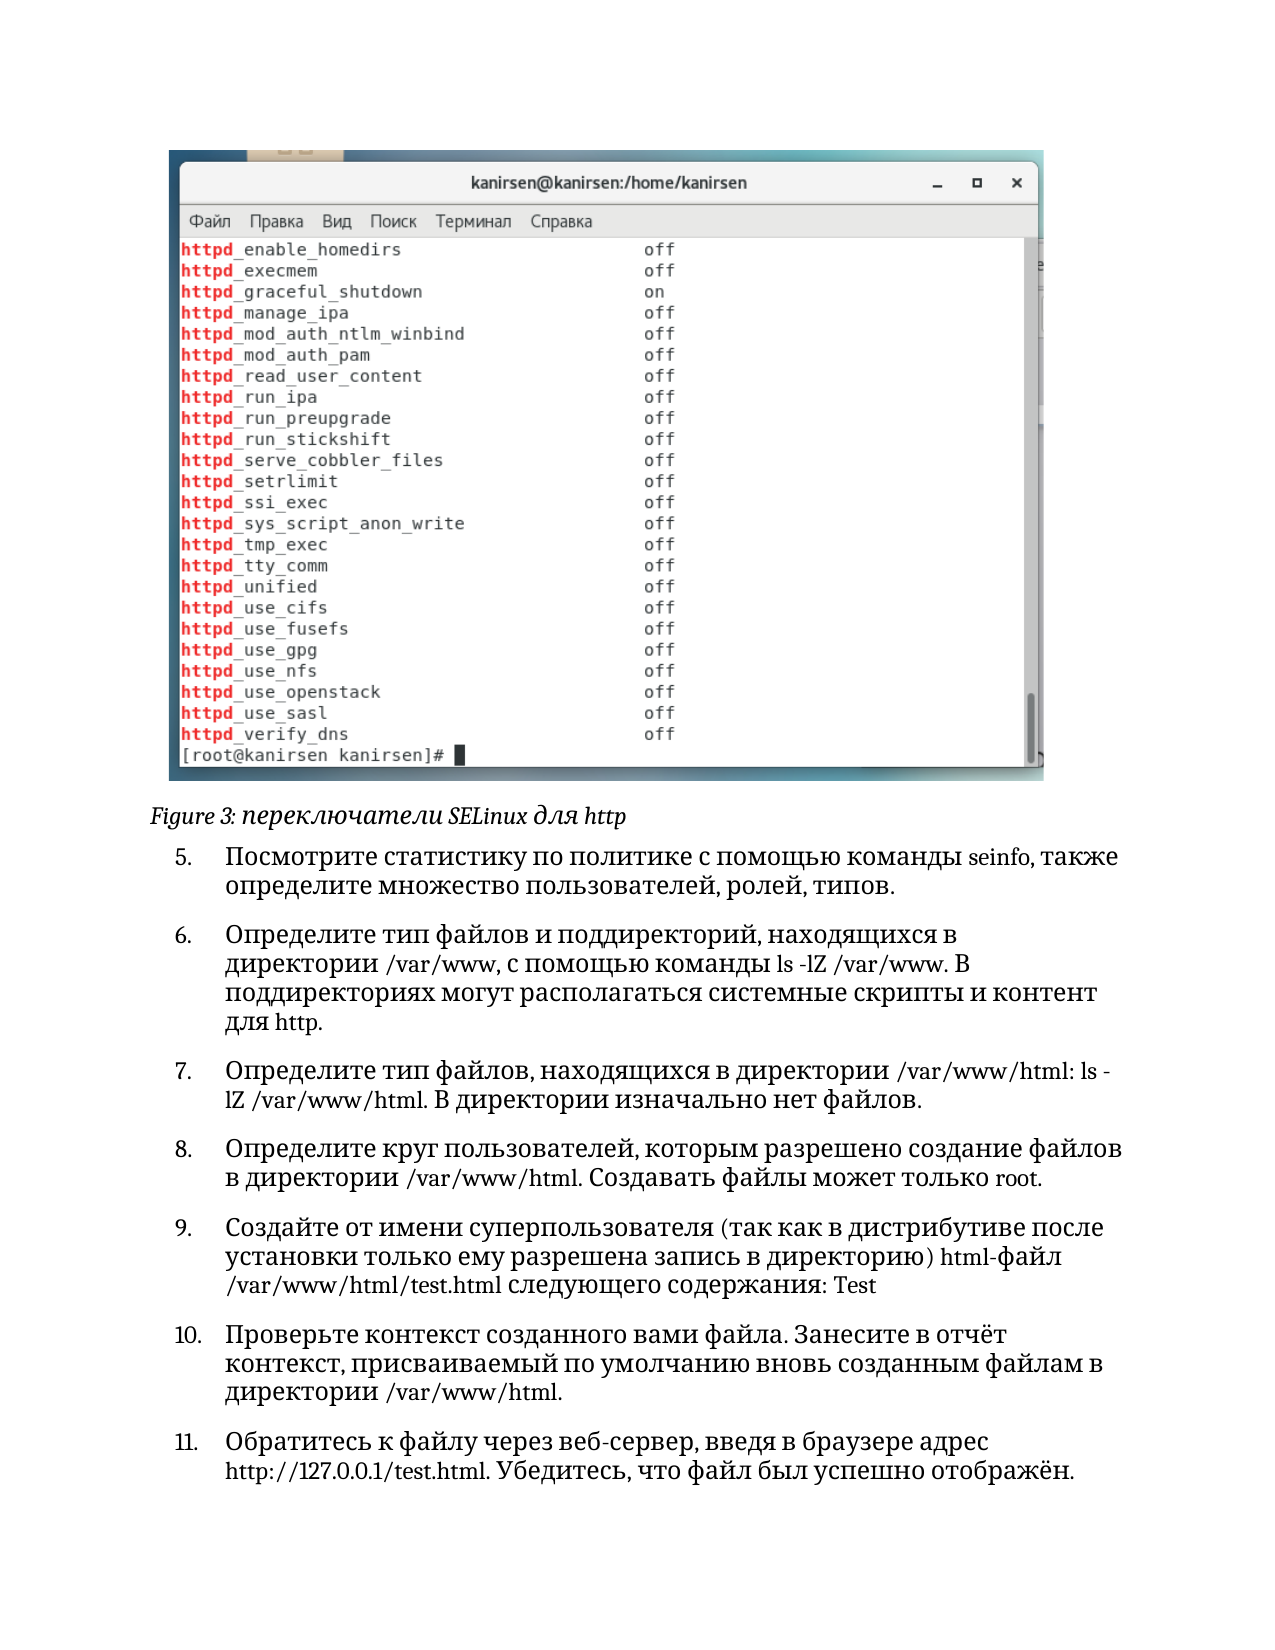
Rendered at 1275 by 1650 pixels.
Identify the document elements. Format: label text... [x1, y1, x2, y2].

picture [168, 150, 1044, 781]
list Посмотрите статистику по политике с помощью команды seinfo, также определите множество пользователей, ролей, типов. [175, 843, 1125, 900]
list Определите круг пользователей, которым разрешено создание файлов в директории /var/www/html. Создавать файлы может только root. [175, 1135, 1125, 1193]
text Figure 3: переключатели SELinux для http [150, 802, 1125, 830]
list Определите тип файлов и поддиректорий, находящихся в директории /var/www, с помощью команды ls -lZ /var/www. В поддиректориях могут располагаться системные скрипты и контент для http. [175, 921, 1125, 1036]
list Создайте от имени суперпользователя (так как в дистрибутиве после установки только ему разрешена запись в директорию) html-файл /var/www/html/test.html следующего содержания: Test [175, 1214, 1125, 1300]
list Проверьте контекст созданного вами файла. Занесите в отчёт контекст, присваиваемый по умолчанию вновь созданным файлам в директории /var/www/html. [175, 1321, 1125, 1407]
list Определите тип файлов, находящихся в директории /var/www/html: ls -lZ /var/www/html. В директории изначально нет файлов. [175, 1057, 1125, 1114]
list Обратитесь к файлу через веб-сервер, введя в браузере адрес http://127.0.0.1/test.html. Убедитесь, что файл был успешно отображён. [175, 1428, 1125, 1485]
